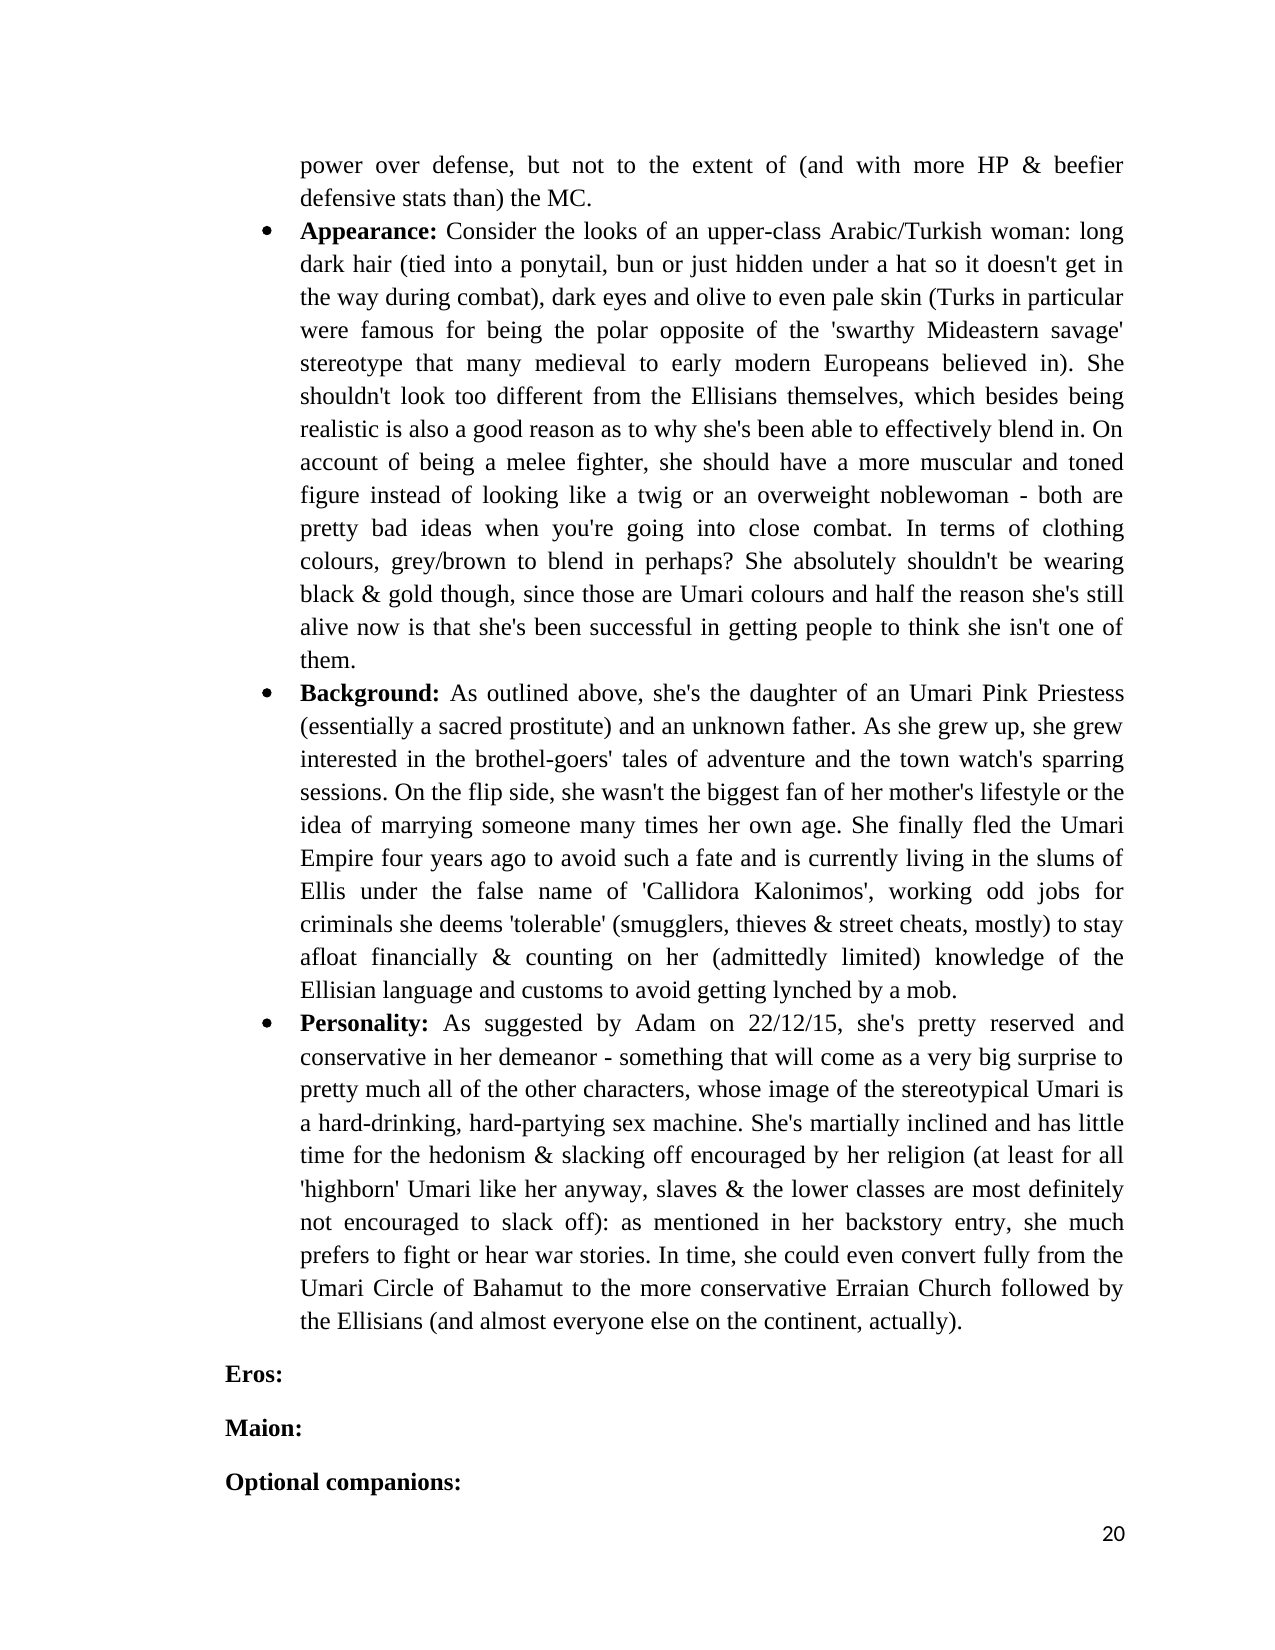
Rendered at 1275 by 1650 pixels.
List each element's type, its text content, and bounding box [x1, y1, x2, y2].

list Personality: As suggested by Adam on 22/12/15, she's pretty reserved and conservative in her demeanor - something that will come as a very big surprise to pretty much all of the other characters, whose image of the stereotypical Umari is a hard-drinking, hard-partying sex machine. She's martially inclined and has little time for the hedonism & slacking off encouraged by her religion (at least for all 'highborn' Umari like her anyway, slaves & the lower classes are most definitely not encouraged to slack off): as mentioned in her backstory entry, she much prefers to fight or hear war stories. In time, she could even convert fully from the Umari Circle of Bahamut to the more conservative Erraian Church followed by the Ellisians (and almost everyone else on the continent, actually). [262, 1008, 1125, 1334]
list Background: As outlined above, she's the daughter of an Umari Pink Priestess (essentially a sacred prostitute) and an unknown father. As she grew up, she grew interested in the brothel-goers' tales of adventure and the town watch's sparring sessions. On the flip side, she wasn't the biggest fan of her mother's lifestyle or the idea of marrying someone many times her own age. She finally fled the Umari Empire four years ago to avoid such a fate and is currently living in the slums of Ellis under the false name of 'Callidora Kalonimos', working odd jobs for criminals she deems 'tolerable' (smugglers, thieves & street cheats, mostly) to stay afloat financially & counting on her (admittedly limited) knowledge of the Ellisian language and customs to avoid getting lynched by a mob. [262, 678, 1125, 1004]
text Optional companions: [225, 1467, 1125, 1496]
list Appearance: Consider the looks of an upper-class Arabic/Turkish woman: long dark hair (tied into a ponytail, bun or just hidden under a hat so it doesn't get in the way during combat), dark eyes and olive to even pale skin (Turks in particular were famous for being the polar opposite of the 'swarthy Mideastern savage' stereotype that many medieval to early modern Europeans believed in). She shouldn't look too different from the Ellisians themselves, which besides being realistic is also a good reason as to why she's been able to effectively blend in. On account of being a melee fighter, she should have a more muscular and toned figure instead of looking like a twig or an overweight noblewoman - both are pretty bad ideas when you're going into close combat. In terms of clothing colours, grey/brown to blend in perhaps? She absolutely shouldn't be wearing black & gold though, since those are Umari colours and half the reason she's still alive now is that she's been successful in getting people to think she isn't one of them. [262, 216, 1125, 674]
text Eros: [225, 1359, 1125, 1388]
text Maion: [225, 1413, 1125, 1442]
